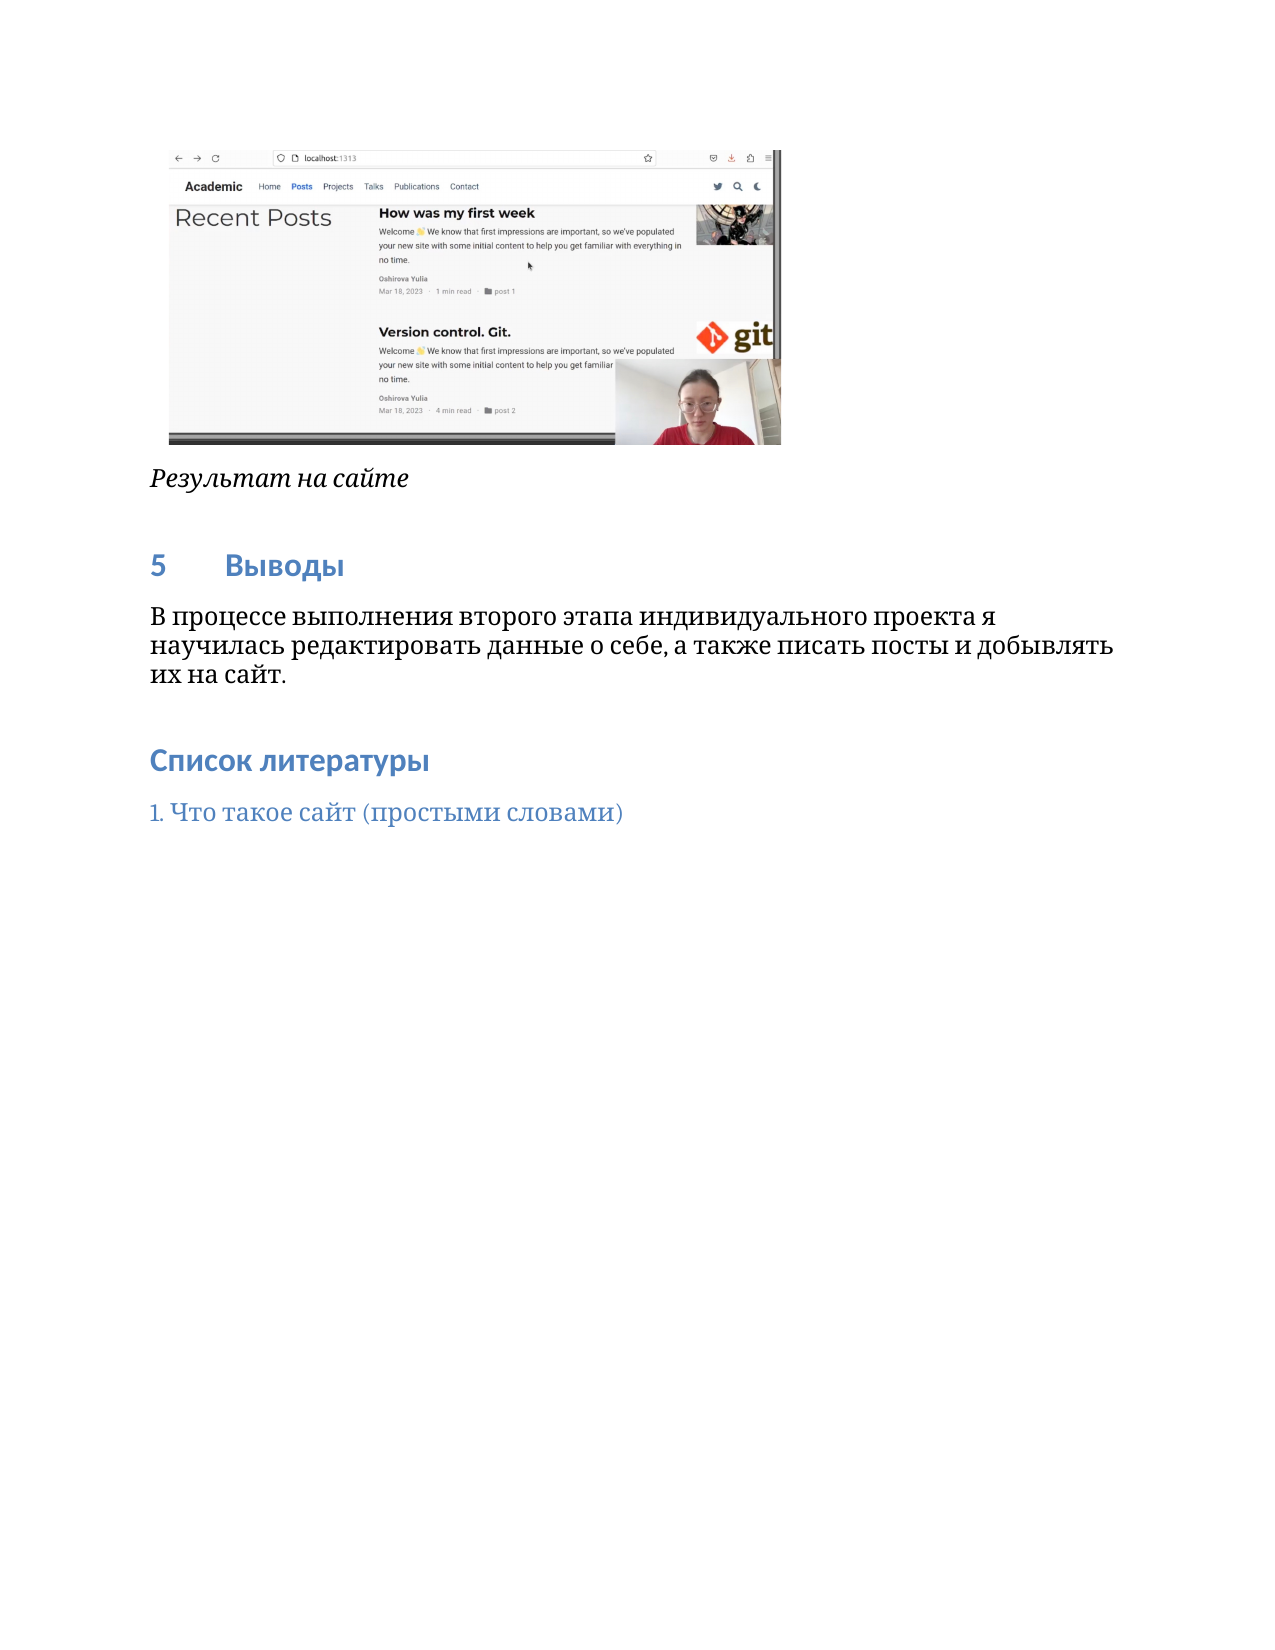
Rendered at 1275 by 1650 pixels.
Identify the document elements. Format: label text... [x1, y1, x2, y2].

text В процессе выполнения второго этапа индивидуального проекта я научилась редактировать данные о себе, а также писать посты и добывлять их на сайт. [150, 603, 1125, 689]
text Результат на сайте [150, 465, 1125, 494]
subtitle 5 Выводы [150, 544, 1125, 584]
text 1. Что такое сайт (простыми словами) [150, 799, 1125, 828]
subtitle Список литературы [150, 739, 1125, 780]
